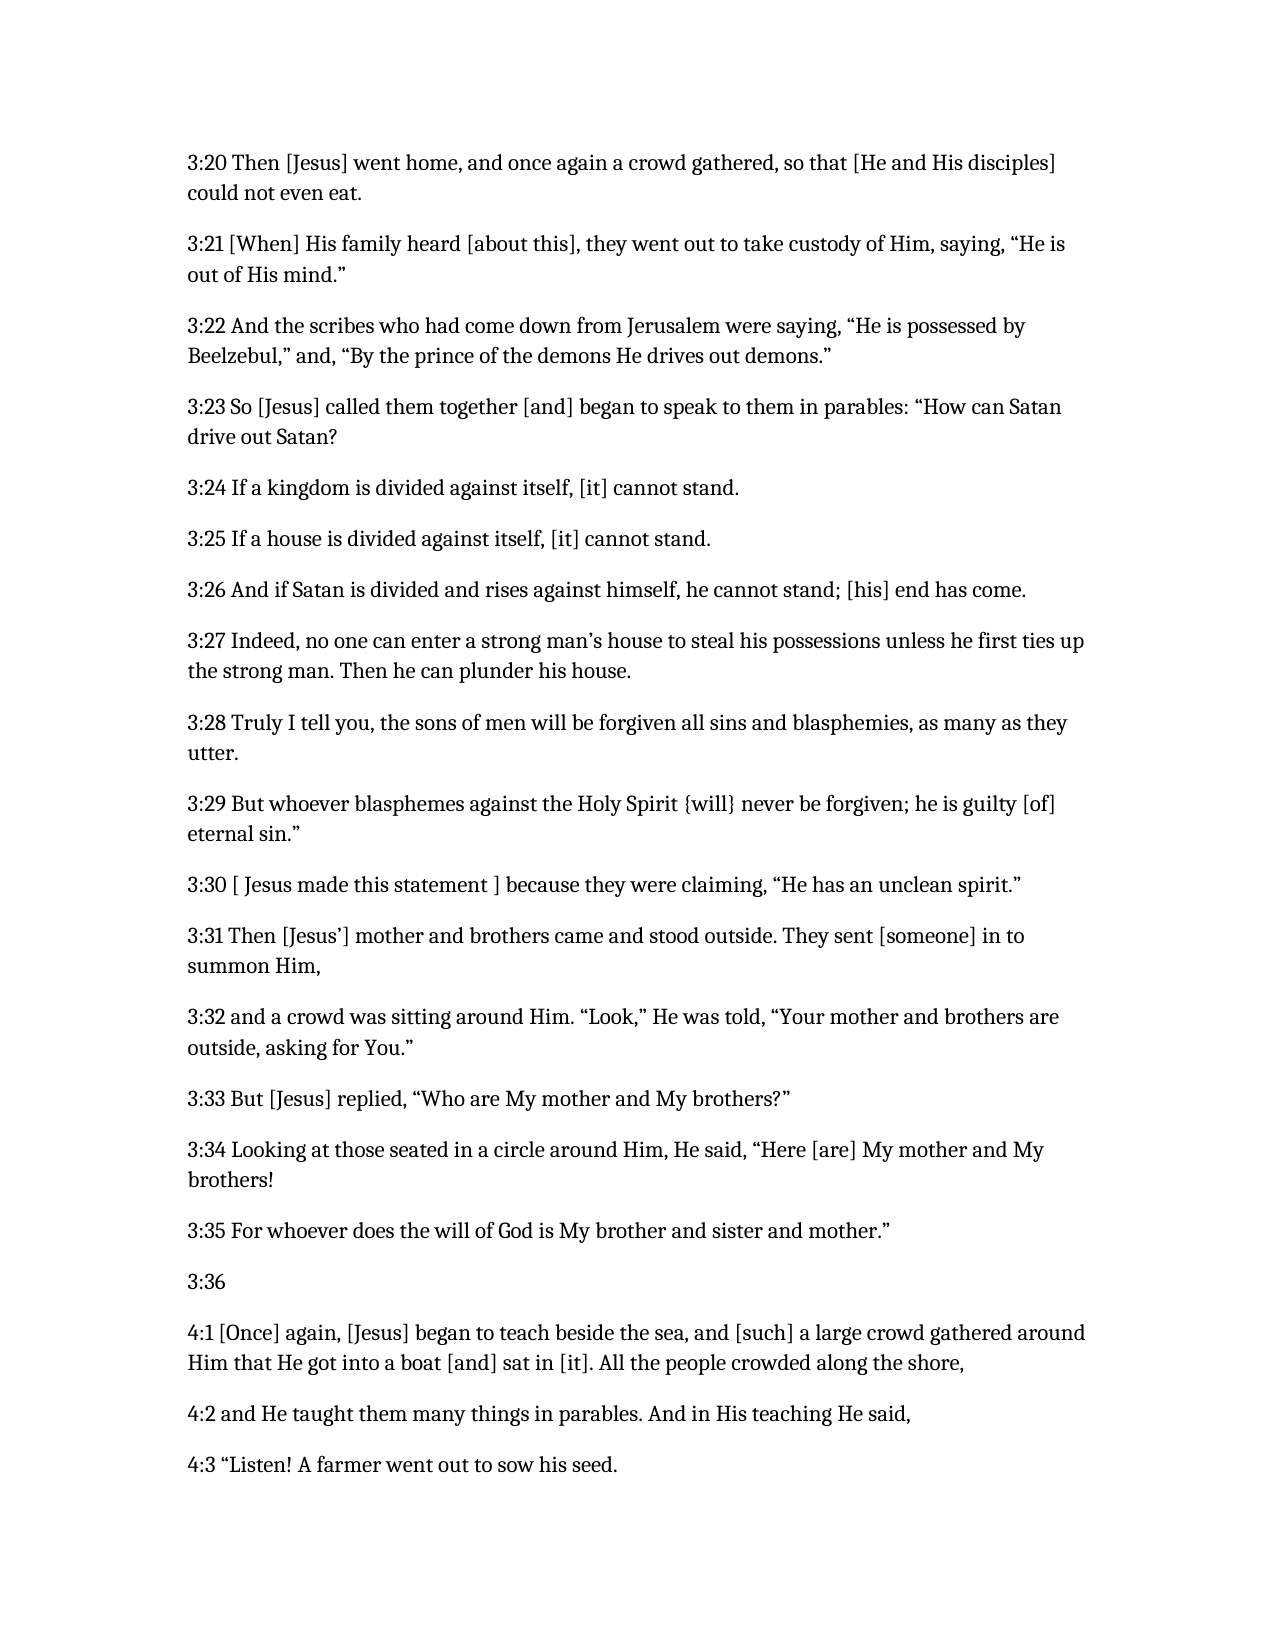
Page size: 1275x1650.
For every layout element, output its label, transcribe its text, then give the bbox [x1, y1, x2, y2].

text 3:21 [When] His family heard [about this], they went out to take custody of Him, saying, “He is out of His mind.” [187, 231, 1087, 288]
text 3:34 Looking at those seated in a circle around Him, He said, “Here [are] My mother and My brothers! [187, 1136, 1087, 1193]
text 3:30 [ Jesus made this statement ] because they were claiming, “He has an unclean spirit.” [187, 872, 1087, 898]
text 3:28 Truly I tell you, the sons of men will be forgiven all sins and blasphemies, as many as they utter. [187, 709, 1087, 766]
text 3:24 If a kingdom is divided against itself, [it] cannot stand. [187, 475, 1087, 501]
text 3:31 Then [Jesus’] mother and brothers came and stood outside. They sent [someone] in to summon Him, [187, 923, 1087, 979]
text 3:35 For whoever does the will of God is My brother and sister and mother.” [187, 1218, 1087, 1244]
text 3:26 And if Satan is divided and rises against himself, he cannot stand; [his] end has come. [187, 577, 1087, 603]
text 3:22 And the scribes who had come down from Jerusalem were saying, “He is possessed by Beelzebul,” and, “By the prince of the demons He drives out demons.” [187, 312, 1087, 369]
text 3:23 So [Jesus] called them together [and] began to speak to them in parables: “How can Satan drive out Satan? [187, 394, 1087, 450]
text 3:29 But whoever blasphemes against the Holy Spirit {will} never be forgiven; he is guilty [of] eternal sin.” [187, 791, 1087, 847]
text 3:20 Then [Jesus] went home, and once again a crowd gathered, so that [He and His disciples] could not even eat. [187, 150, 1087, 207]
text 4:1 [Once] again, [Jesus] began to teach beside the sea, and [such] a large crowd gathered around Him that He got into a boat [and] sat in [it]. All the people crowded along the shore, [187, 1320, 1087, 1376]
text 4:2 and He taught them many things in parables. And in His teaching He said, [187, 1401, 1087, 1427]
text 3:25 If a house is divided against itself, [it] cannot stand. [187, 526, 1087, 552]
text 4:3 “Listen! A farmer went out to sow his seed. [187, 1452, 1087, 1478]
text 3:33 But [Jesus] replied, “Who are My mother and My brothers?” [187, 1085, 1087, 1112]
text 3:32 and a crowd was sitting around Him. “Look,” He was told, “Your mother and brothers are outside, asking for You.” [187, 1004, 1087, 1061]
text 3:36 [187, 1269, 1087, 1295]
text 3:27 Indeed, no one can enter a strong man’s house to steal his possessions unless he first ties up the strong man. Then he can plunder his house. [187, 628, 1087, 685]
